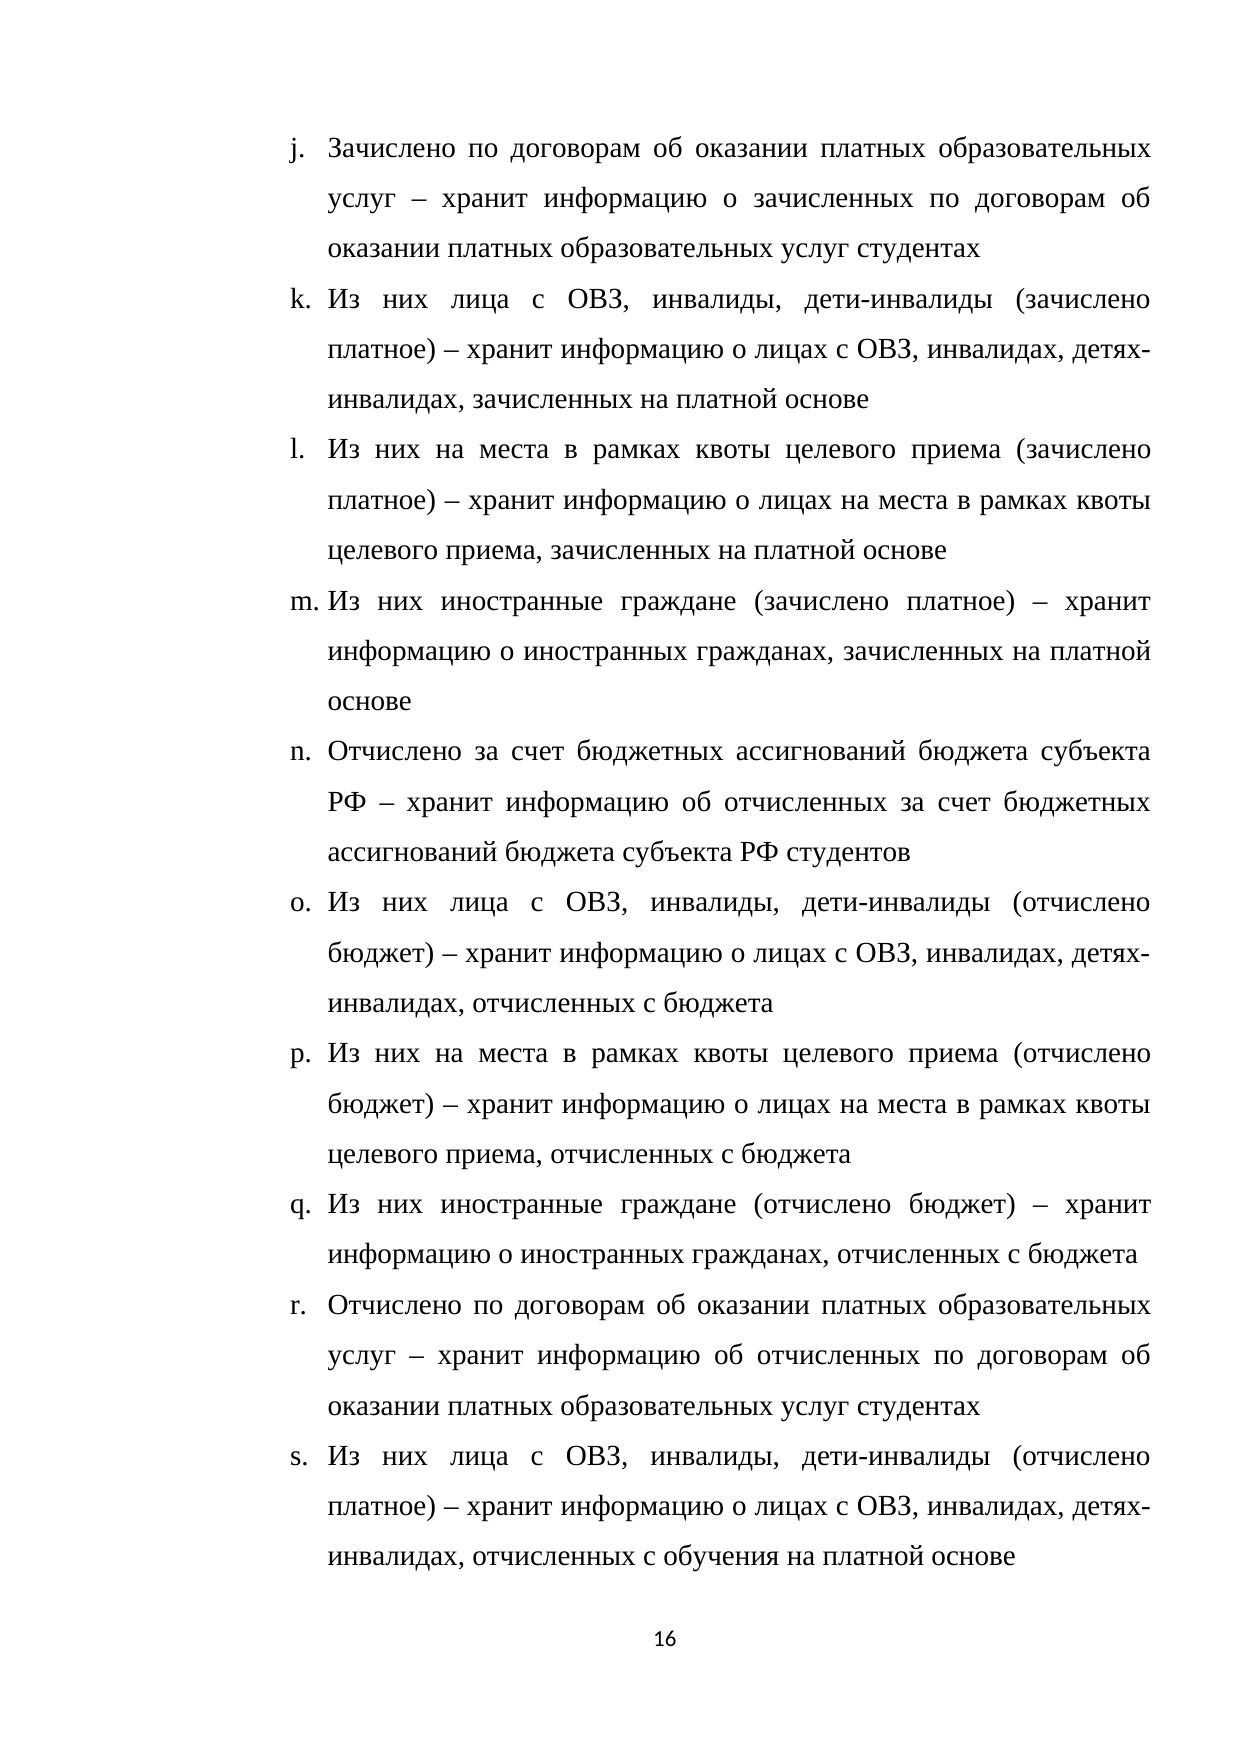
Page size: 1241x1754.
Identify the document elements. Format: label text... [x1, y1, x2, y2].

list Отчислено по договорам об оказании платных образовательных услуг – хранит информацию об отчисленных по договорам об оказании платных образовательных услуг студентах [290, 1287, 1152, 1421]
list Отчислено за счет бюджетных ассигнований бюджета субъекта РФ – хранит информацию об отчисленных за счет бюджетных ассигнований бюджета субъекта РФ студентов [290, 733, 1152, 868]
list Из них лица с ОВЗ, инвалиды, дети-инвалиды (отчислено бюджет) – хранит информацию о лицах с ОВЗ, инвалидах, детях-инвалидах, отчисленных с бюджета [290, 884, 1152, 1019]
list Из них иностранные граждане (отчислено бюджет) – хранит информацию о иностранных гражданах, отчисленных с бюджета [290, 1186, 1152, 1270]
list Из них лица с ОВЗ, инвалиды, дети-инвалиды (зачислено платное) – хранит информацию о лицах с ОВЗ, инвалидах, детях-инвалидах, зачисленных на платной основе [290, 281, 1152, 415]
list Из них на места в рамках квоты целевого приема (зачислено платное) – хранит информацию о лицах на места в рамках квоты целевого приема, зачисленных на платной основе [290, 432, 1152, 566]
list Зачислено по договорам об оказании платных образовательных услуг – хранит информацию о зачисленных по договорам об оказании платных образовательных услуг студентах [290, 130, 1152, 264]
list Из них лица с ОВЗ, инвалиды, дети-инвалиды (отчислено платное) – хранит информацию о лицах с ОВЗ, инвалидах, детях-инвалидах, отчисленных с обучения на платной основе [290, 1438, 1152, 1572]
list Из них на места в рамках квоты целевого приема (отчислено бюджет) – хранит информацию о лицах на места в рамках квоты целевого приема, отчисленных с бюджета [290, 1035, 1152, 1169]
list Из них иностранные граждане (зачислено платное) – хранит информацию о иностранных гражданах, зачисленных на платной основе [290, 583, 1152, 717]
